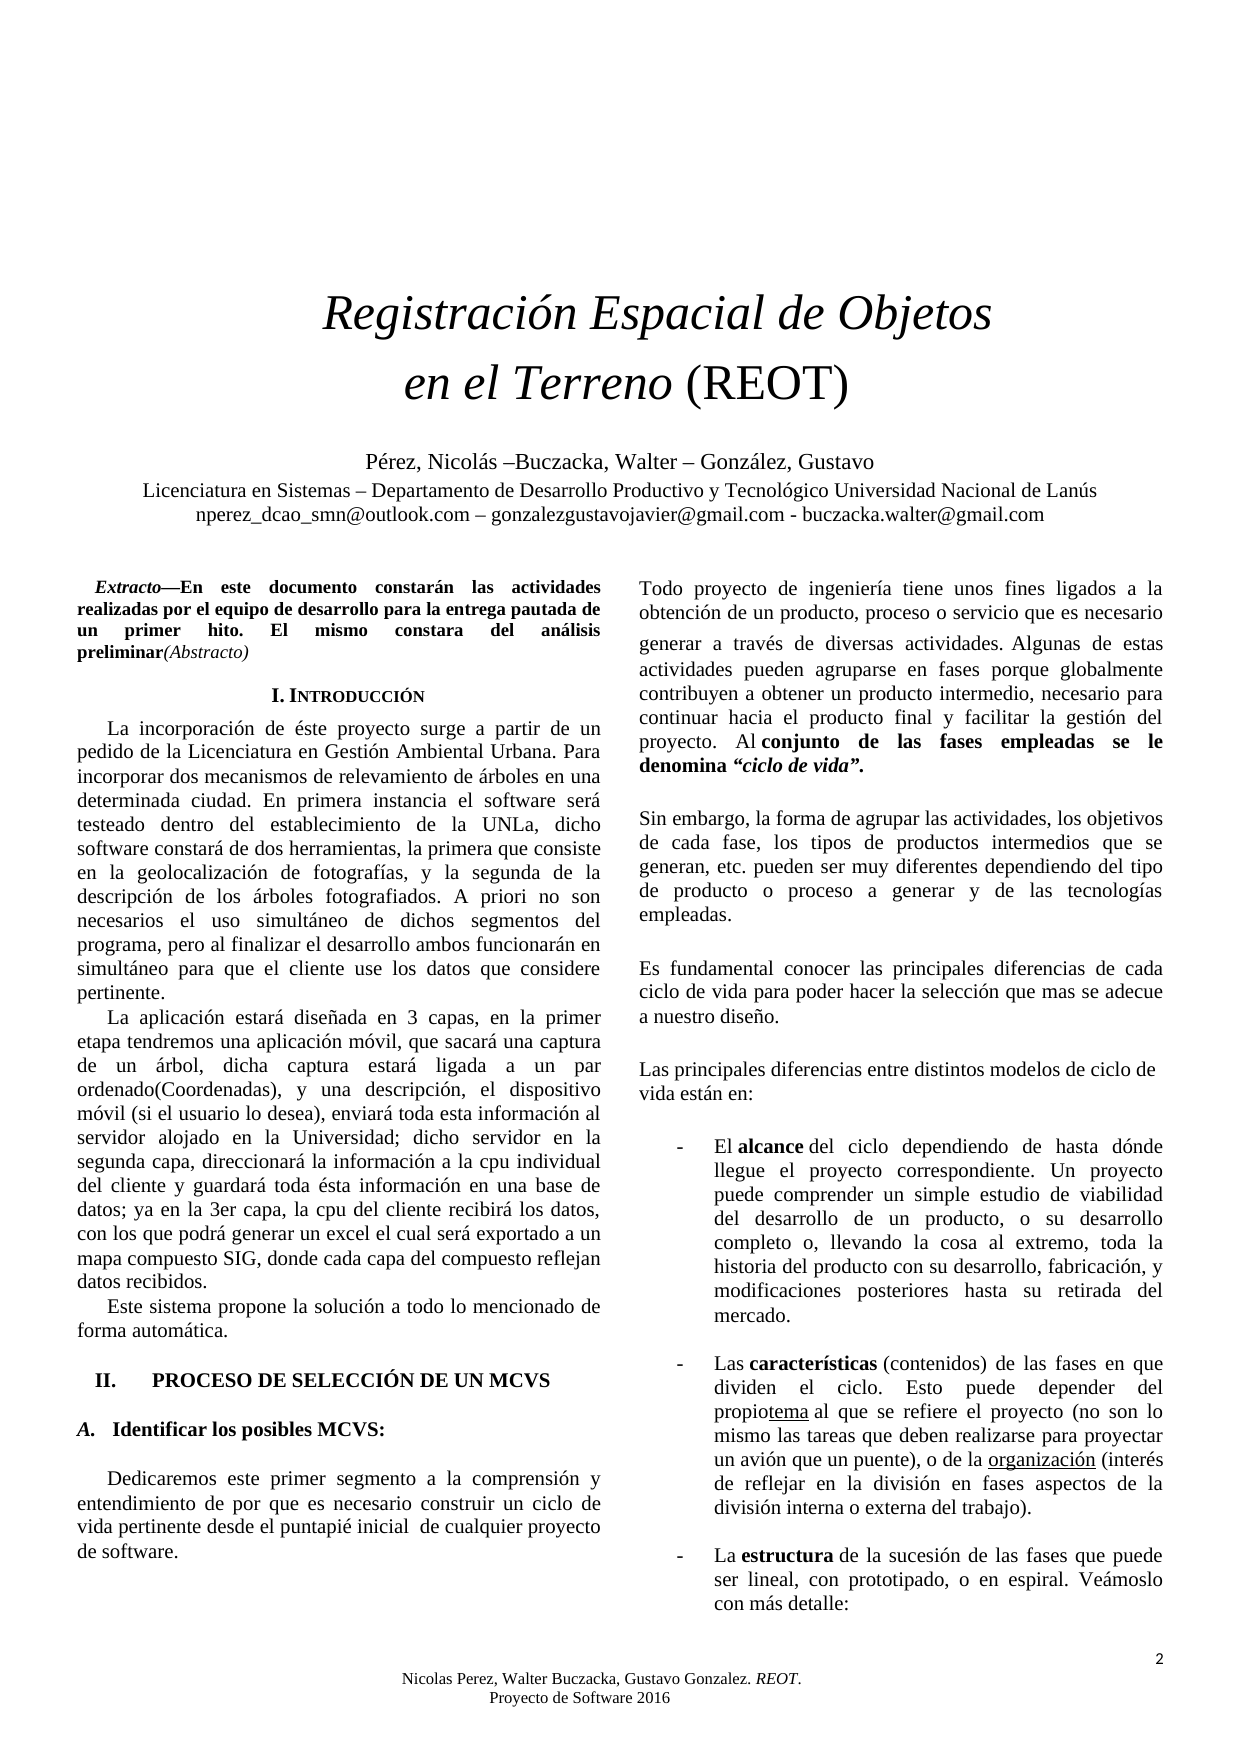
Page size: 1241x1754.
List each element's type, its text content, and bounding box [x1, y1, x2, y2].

text Este sistema propone la solución a todo lo mencionado de forma automática. [77, 1294, 601, 1342]
title en el Terreno (REOT) [77, 353, 1163, 410]
list La estructura de la sucesión de las fases que puede ser lineal, con prototipado, o en espiral. Veámoslo con más detalle: [676, 1543, 1163, 1615]
list Las características (contenidos) de las fases en que dividen el ciclo. Esto puede depender del propiotema al que se refiere el proyecto (no son lo mismo las tareas que deben realizarse para proyectar un avión que un puente), o de la organización (interés de reflejar en la división en fases aspectos de la división interna o externa del trabajo). [676, 1351, 1163, 1519]
list PROCESO DE SELECCIÓN DE UN MCVS [88, 1368, 601, 1392]
text Licenciatura en Sistemas – Departamento de Desarrollo Productivo y Tecnológico Universidad Nacional de Lanús [77, 478, 1163, 502]
title Registración Espacial de Objetos [77, 283, 1163, 340]
text Extracto—En este documento constarán las actividades realizadas por el equipo de desarrollo para la entrega pautada de un primer hito. El mismo constara del análisis preliminar(Abstracto) [77, 576, 601, 662]
text Todo proyecto de ingeniería tiene unos fines ligados a la obtención de un producto, proceso o servicio que es necesario generar a través de diversas actividades. Algunas de estas actividades pueden agruparse en fases porque globalmente contribuyen a obtener un producto intermedio, necesario para continuar hacia el producto final y facilitar la gestión del proyecto. Al conjunto de las fases empleadas se le denomina “ciclo de vida”. [639, 576, 1163, 777]
text La aplicación estará diseñada en 3 capas, en la primer etapa tendremos una aplicación móvil, que sacará una captura de un árbol, dicha captura estará ligada a un par ordenado(Coordenadas), y una descripción, el dispositivo móvil (si el usuario lo desea), enviará toda esta información al servidor alojado en la Universidad; dicho servidor en la segunda capa, direccionará la información a la cpu individual del cliente y guardará toda ésta información en una base de datos; ya en la 3er capa, la cpu del cliente recibirá los datos, con los que podrá generar un excel el cual será exportado a un mapa compuesto SIG, donde cada capa del compuesto reflejan datos recibidos. [77, 1005, 601, 1293]
text Sin embargo, la forma de agrupar las actividades, los objetivos de cada fase, los tipos de productos intermedios que se generan, etc. pueden ser muy diferentes dependiendo del tipo de producto o proceso a generar y de las tecnologías empleadas. [639, 806, 1163, 926]
text Es fundamental conocer las principales diferencias de cada ciclo de vida para poder hacer la selección que mas se adecue a nuestro diseño. [639, 955, 1163, 1028]
text Las principales diferencias entre distintos modelos de ciclo de vida están en: [639, 1057, 1163, 1105]
text La incorporación de éste proyecto surge a partir de un pedido de la Licenciatura en Gestión Ambiental Urbana. Para incorporar dos mecanismos de relevamiento de árboles en una determinada ciudad. En primera instancia el software será testeado dentro del establecimiento de la UNLa, dicho software constará de dos herramientas, la primera que consiste en la geolocalización de fotografías, y la segunda de la descripción de los árboles fotografiados. A priori no son necesarios el uso simultáneo de dichos segmentos del programa, pero al finalizar el desarrollo ambos funcionarán en simultáneo para que el cliente use los datos que considere pertinente. [77, 715, 601, 1004]
text Pérez, Nicolás –Buczacka, Walter – González, Gustavo [77, 448, 1163, 474]
text nperez_dcao_smn@outlook.com – gonzalezgustavojavier@gmail.com - buczacka.walter@gmail.com [77, 502, 1163, 526]
list Identificar los posibles MCVS: [77, 1417, 601, 1441]
text Dedicaremos este primer segmento a la comprensión y entendimiento de por que es necesario construir un ciclo de vida pertinente desde el puntapié inicial de cualquier proyecto de software. [77, 1466, 601, 1563]
subtitle Introducción [88, 683, 601, 707]
list El alcance del ciclo dependiendo de hasta dónde llegue el proyecto correspondiente. Un proyecto puede comprender un simple estudio de viabilidad del desarrollo de un producto, o su desarrollo completo o, llevando la cosa al extremo, toda la historia del producto con su desarrollo, fabricación, y modificaciones posteriores hasta su retirada del mercado. [676, 1134, 1163, 1327]
